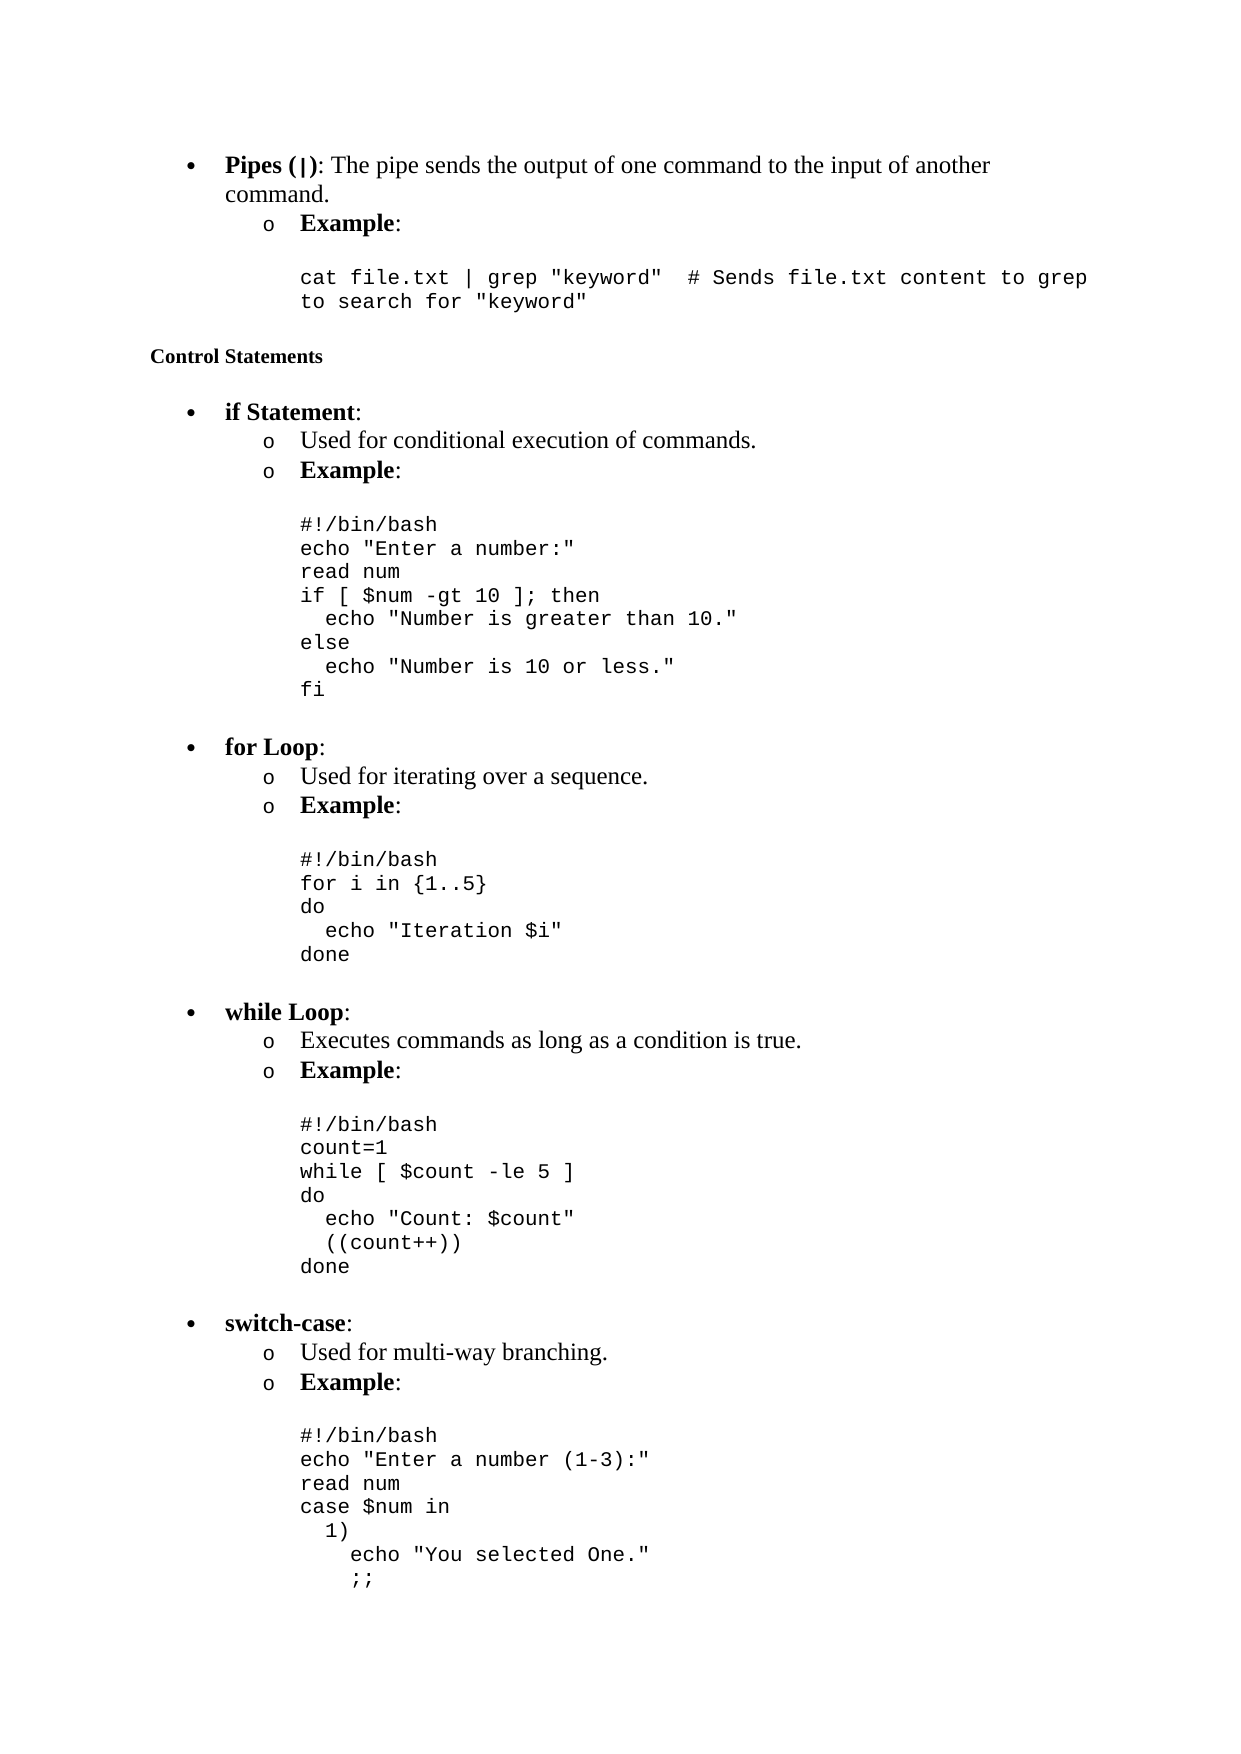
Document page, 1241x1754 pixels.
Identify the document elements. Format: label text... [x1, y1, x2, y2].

list Example: [262, 1055, 1090, 1084]
text done [300, 1256, 1090, 1279]
text ((count++)) [300, 1232, 1090, 1256]
list switch-case: [187, 1308, 1090, 1337]
list Example: [262, 208, 1090, 238]
text #!/bin/bash [300, 514, 1090, 537]
list Example: [262, 1367, 1090, 1396]
list for Loop: [187, 732, 1090, 761]
text #!/bin/bash [300, 849, 1090, 873]
text Control Statements [150, 343, 1090, 368]
list Executes commands as long as a condition is true. [262, 1025, 1090, 1055]
text if [ $num -gt 10 ]; then [300, 585, 1090, 608]
list Used for conditional execution of commands. [262, 426, 1090, 455]
list if Statement: [187, 397, 1090, 426]
text 1) [300, 1520, 1090, 1544]
text echo "Enter a number (1-3):" [300, 1449, 1090, 1473]
text #!/bin/bash [300, 1114, 1090, 1137]
list Example: [262, 455, 1090, 485]
text count=1 [300, 1137, 1090, 1161]
text #!/bin/bash [300, 1426, 1090, 1449]
text case $num in [300, 1496, 1090, 1520]
text else [300, 632, 1090, 656]
text fi [300, 679, 1090, 703]
text read num [300, 1473, 1090, 1496]
text echo "Number is greater than 10." [300, 608, 1090, 632]
text for i in {1..5} [300, 873, 1090, 897]
text echo "Enter a number:" [300, 537, 1090, 561]
text echo "Number is 10 or less." [300, 656, 1090, 679]
text done [300, 944, 1090, 967]
text echo "Iteration $i" [300, 920, 1090, 944]
text cat file.txt | grep "keyword" # Sends file.txt content to grep to search for "keyword" [300, 267, 1090, 314]
text read num [300, 561, 1090, 585]
text while [ $count -le 5 ] [300, 1161, 1090, 1185]
text echo "You selected One." [300, 1544, 1090, 1567]
list while Loop: [187, 997, 1090, 1025]
list Used for iterating over a sequence. [262, 761, 1090, 791]
text do [300, 897, 1090, 920]
text echo "Count: $count" [300, 1208, 1090, 1232]
text do [300, 1185, 1090, 1208]
list Used for multi-way branching. [262, 1337, 1090, 1367]
list Example: [262, 791, 1090, 820]
list Pipes (|): The pipe sends the output of one command to the input of another command. [187, 150, 1090, 208]
text ;; [300, 1567, 1090, 1591]
